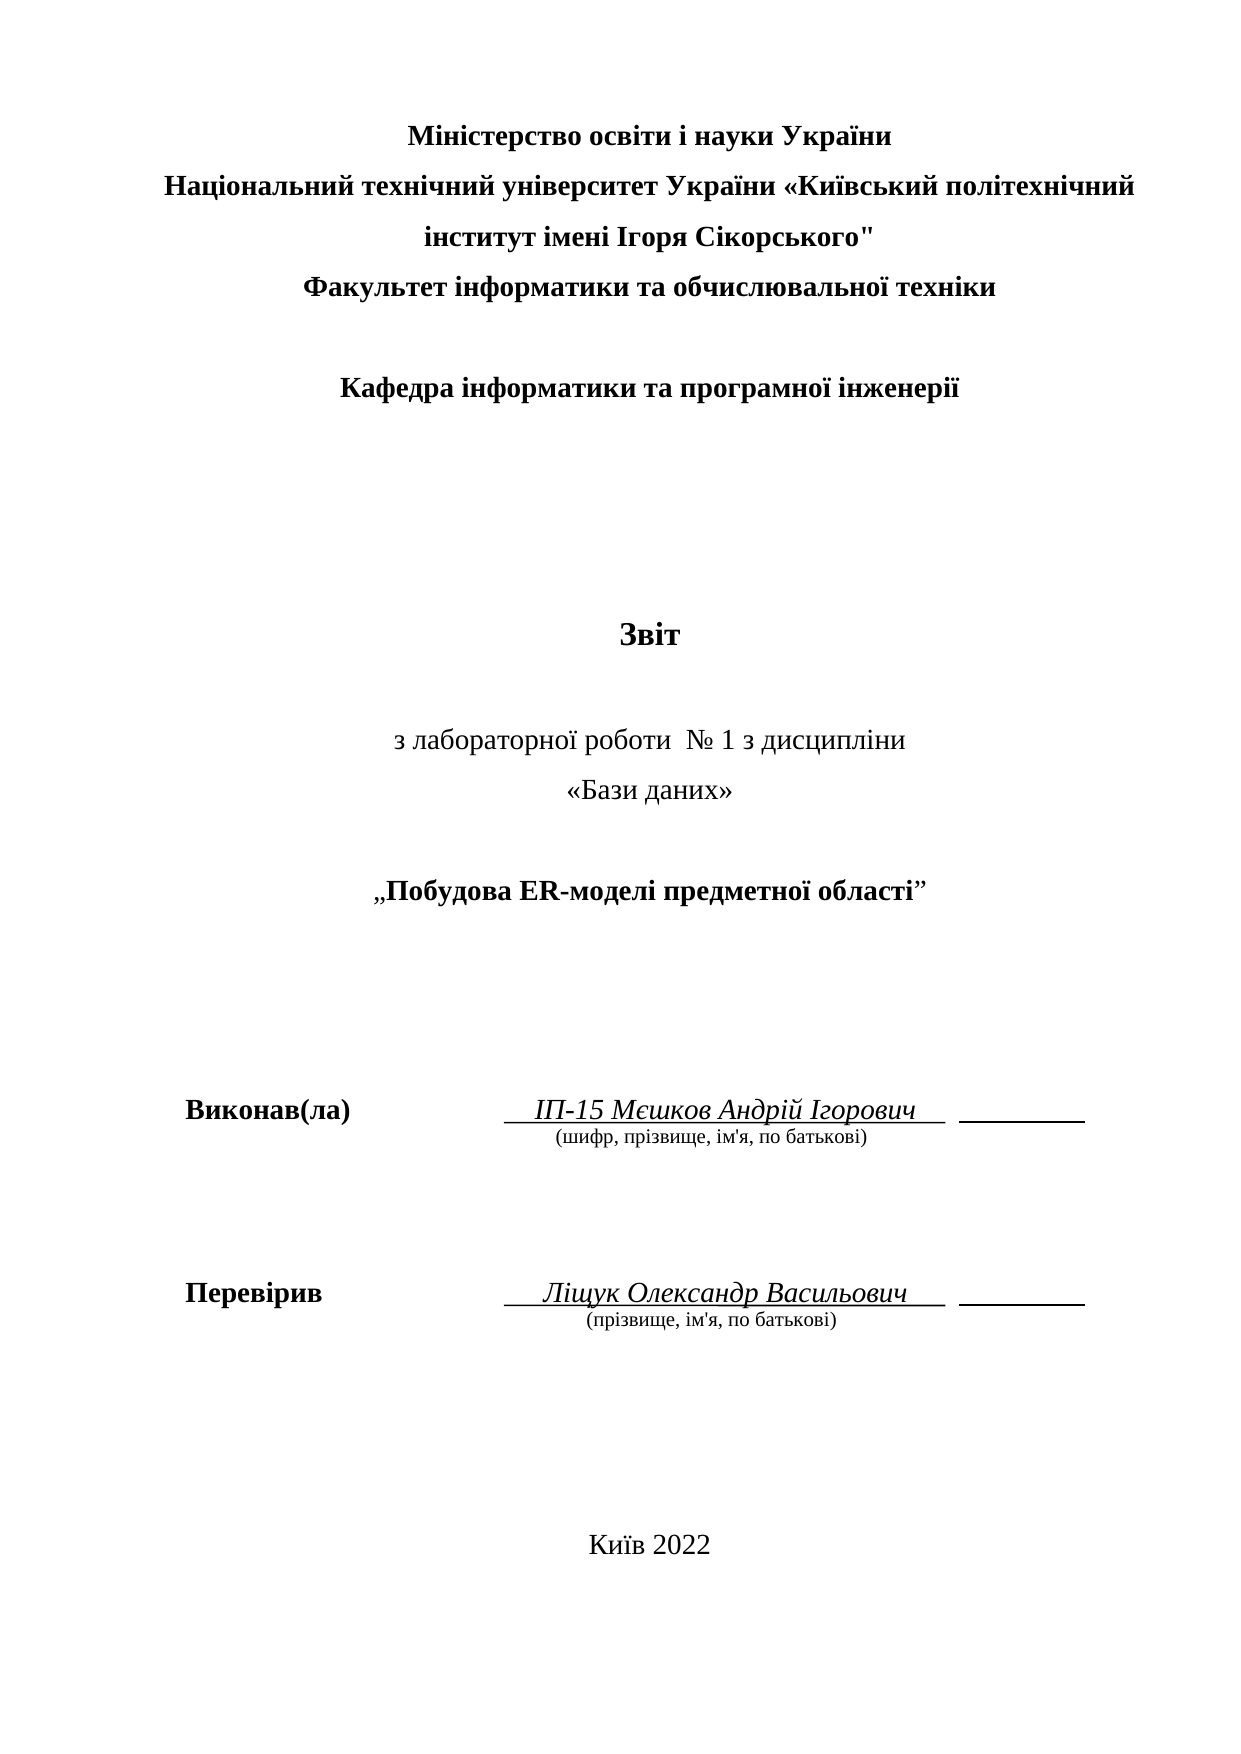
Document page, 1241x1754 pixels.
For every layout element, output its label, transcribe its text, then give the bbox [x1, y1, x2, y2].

text з лабораторної роботи № 1 з дисципліни [148, 722, 1152, 755]
text Кафедра інформатики та програмної інженерії [148, 370, 1152, 403]
text Київ 2022 [148, 1527, 1152, 1560]
text „Побудова ER-моделі предметної області” [148, 873, 1152, 906]
text «Бази даних» [148, 772, 1152, 806]
text Факультет інформатики та обчислювальної техніки [148, 269, 1152, 303]
text Міністерство освіти і науки України [148, 118, 1152, 152]
text Звіт [148, 614, 1152, 652]
text Національний технічний університет України «Київський політехнічний інститут імені Ігоря Сікорського" [148, 168, 1152, 252]
